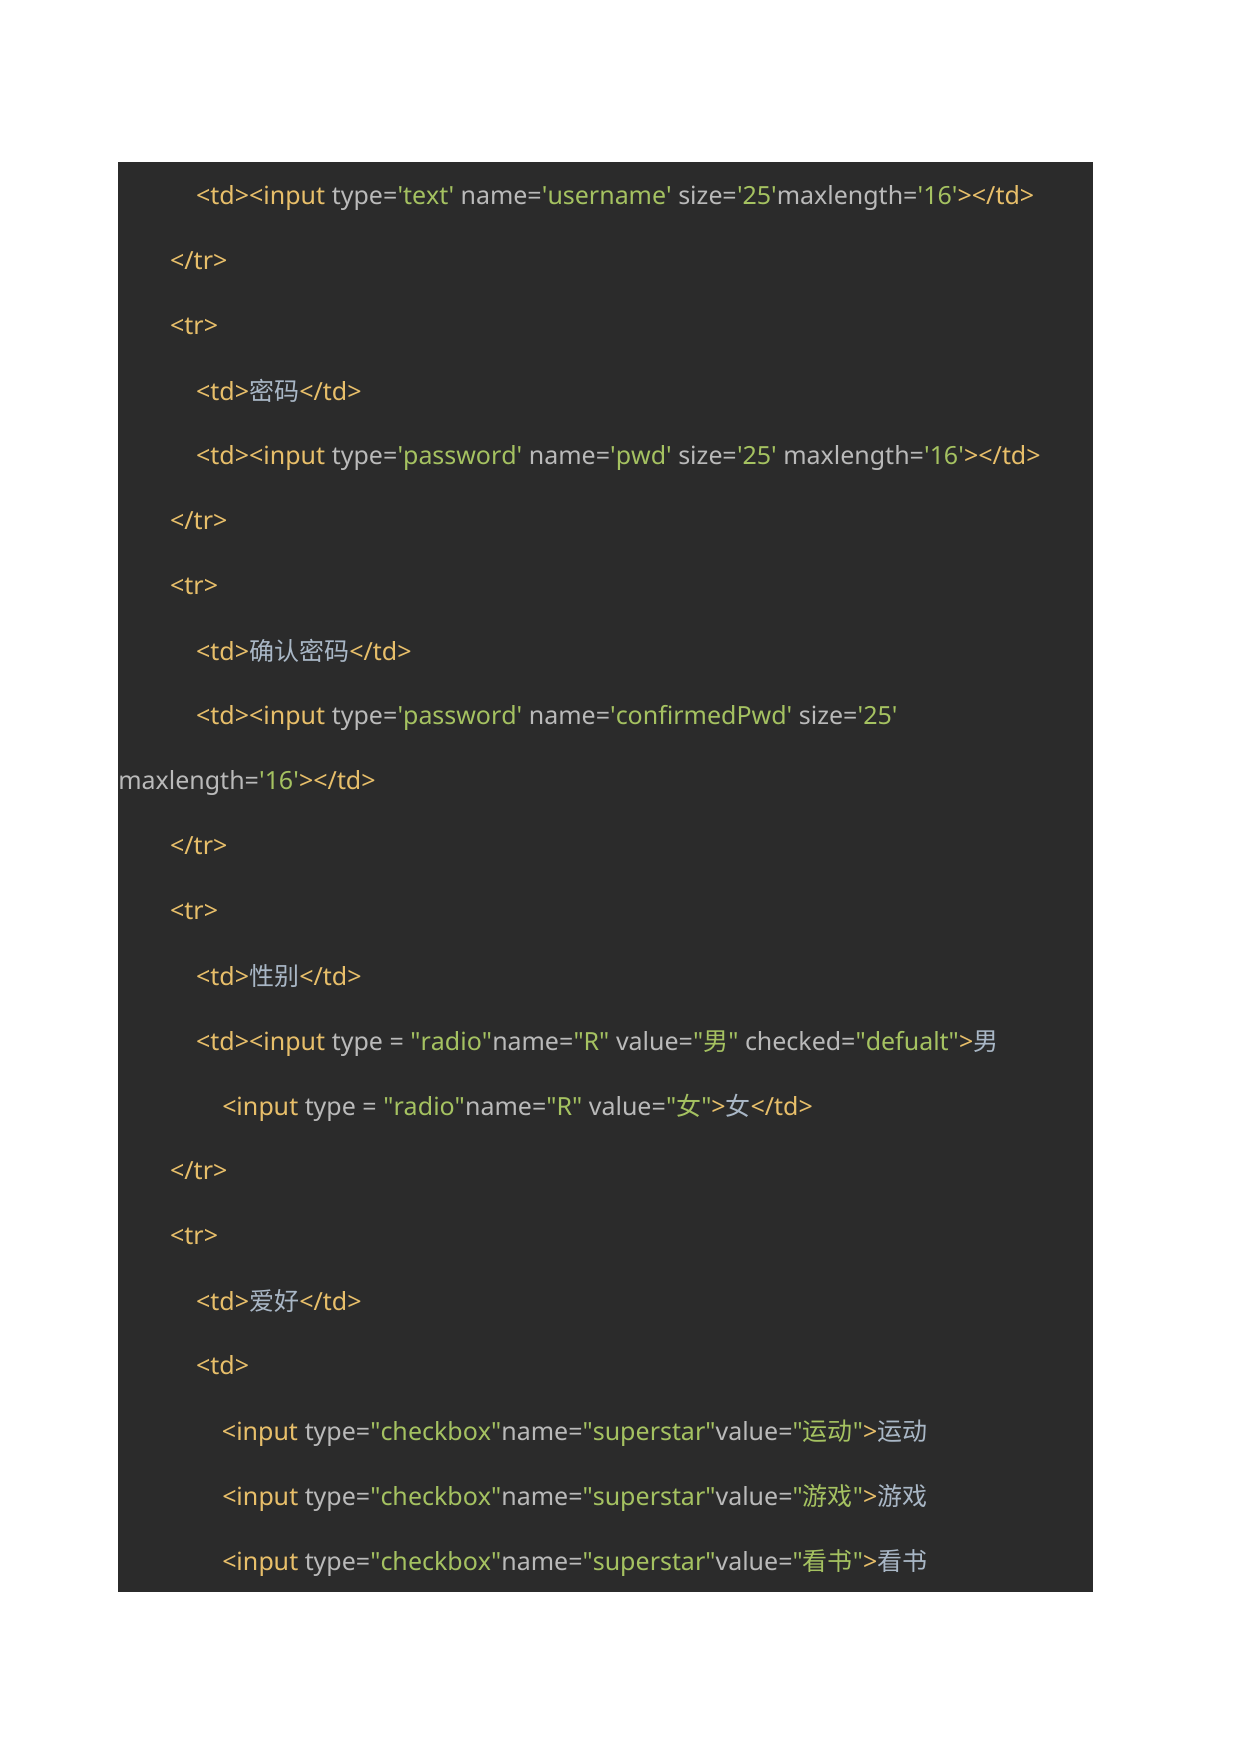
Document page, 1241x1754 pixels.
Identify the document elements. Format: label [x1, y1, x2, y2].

text [118, 162, 1093, 1592]
